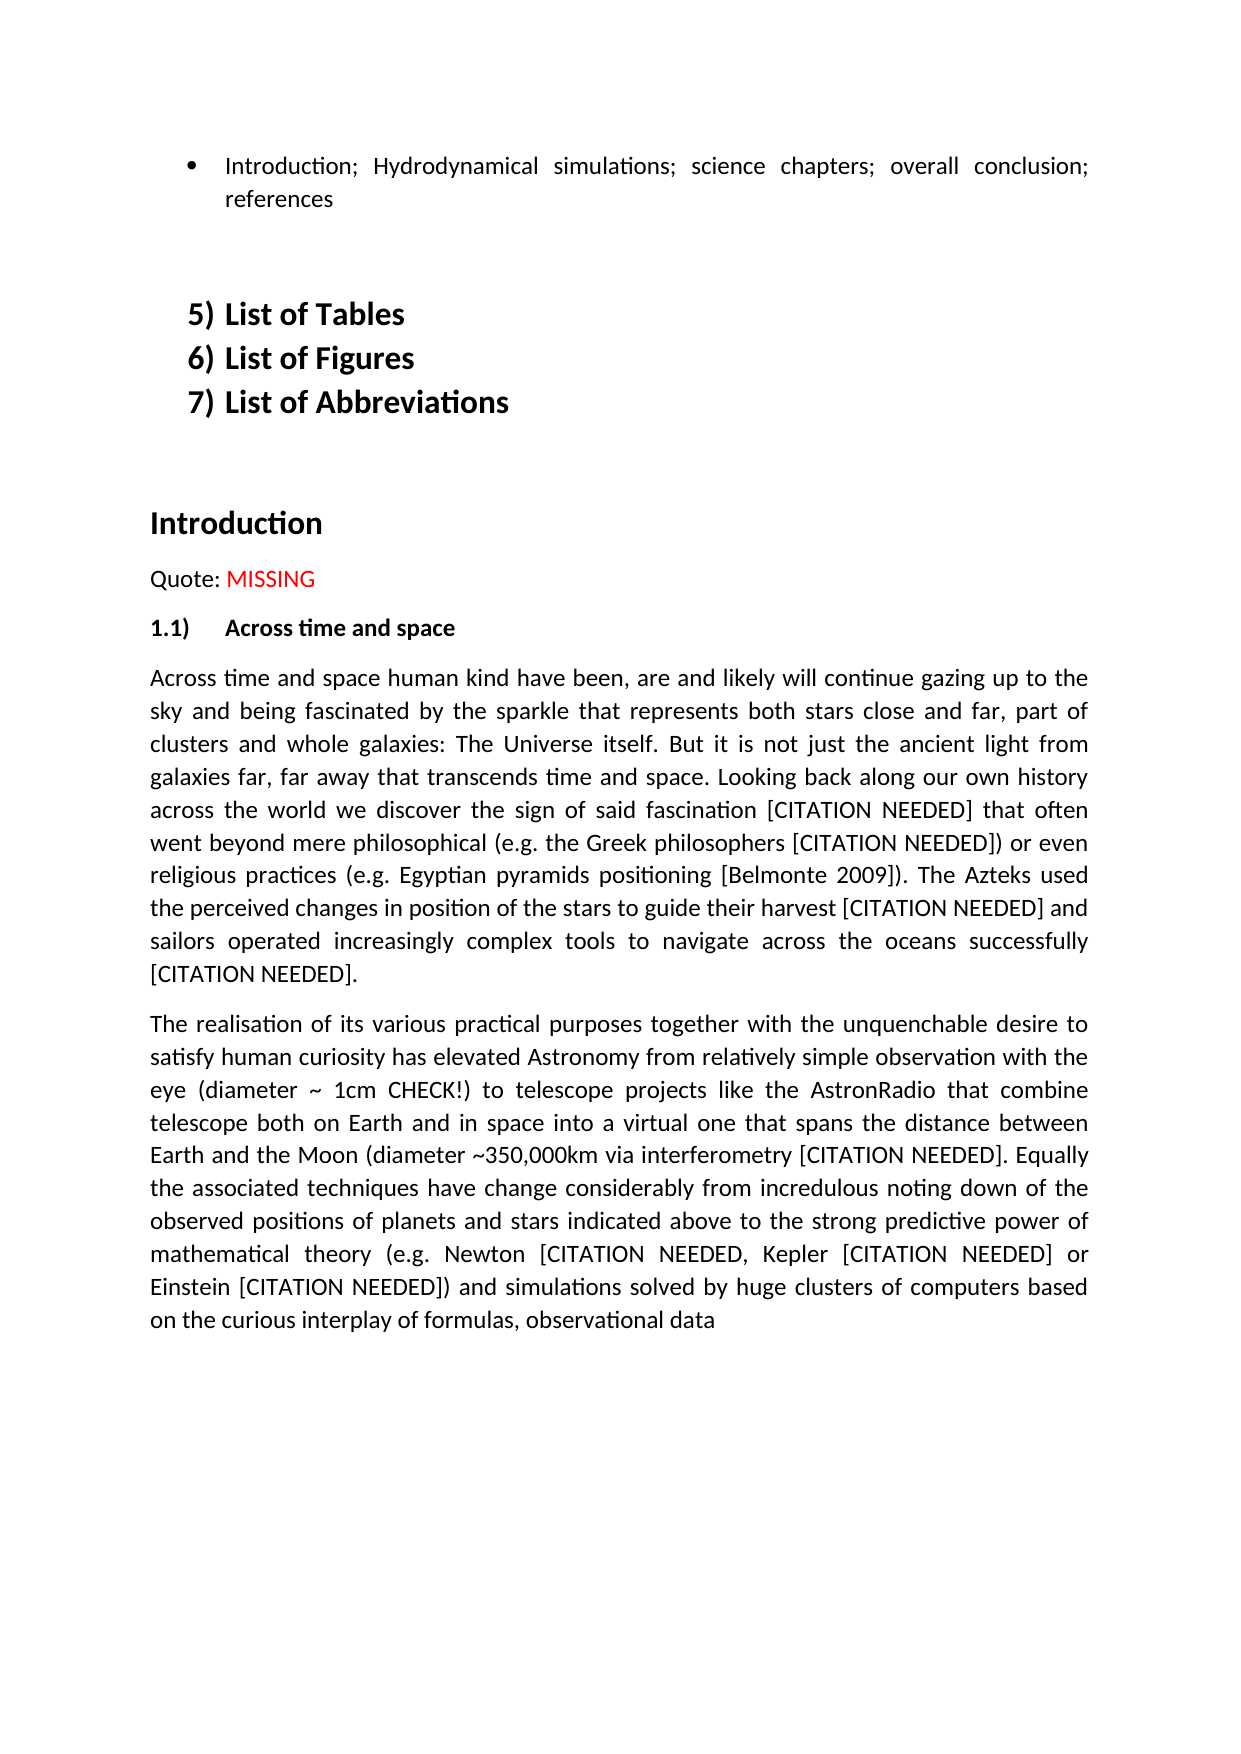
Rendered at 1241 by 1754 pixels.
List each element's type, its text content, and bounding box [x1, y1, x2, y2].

text Across time and space human kind have been, are and likely will continue gazing up to the sky and being fascinated by the sparkle that represents both stars close and far, part of clusters and whole galaxies: The Universe itself. But it is not just the ancient light from galaxies far, far away that transcends time and space. Looking back along our own history across the world we discover the sign of said fascination [CITATION NEEDED] that often went beyond mere philosophical (e.g. the Greek philosophers [CITATION NEEDED]) or even religious practices (e.g. Egyptian pyramids positioning [Belmonte 2009]). The Azteks used the perceived changes in position of the stars to guide their harvest [CITATION NEEDED] and sailors operated increasingly complex tools to navigate across the oceans successfully [CITATION NEEDED]. [150, 662, 1090, 989]
text Quote: MISSING [150, 563, 1090, 593]
text Introduction [150, 502, 1090, 543]
list Introduction; Hydrodynamical simulations; science chapters; overall conclusion; references [187, 150, 1090, 213]
list Across time and space [150, 612, 1090, 643]
list List of Abbreviations [187, 381, 1090, 422]
list List of Figures [187, 337, 1090, 378]
text The realisation of its various practical purposes together with the unquenchable desire to satisfy human curiosity has elevated Astronomy from relatively simple observation with the eye (diameter ~ 1cm CHECK!) to telescope projects like the AstronRadio that combine telescope both on Earth and in space into a virtual one that spans the distance between Earth and the Moon (diameter ~350,000km via interferometry [CITATION NEEDED]. Equally the associated techniques have change considerably from incredulous noting down of the observed positions of planets and stars indicated above to the strong predictive power of mathematical theory (e.g. Newton [CITATION NEEDED, Kepler [CITATION NEEDED] or Einstein [CITATION NEEDED]) and simulations solved by huge clusters of computers based on the curious interplay of formulas, observational data [150, 1008, 1090, 1335]
list List of Tables [187, 293, 1090, 334]
